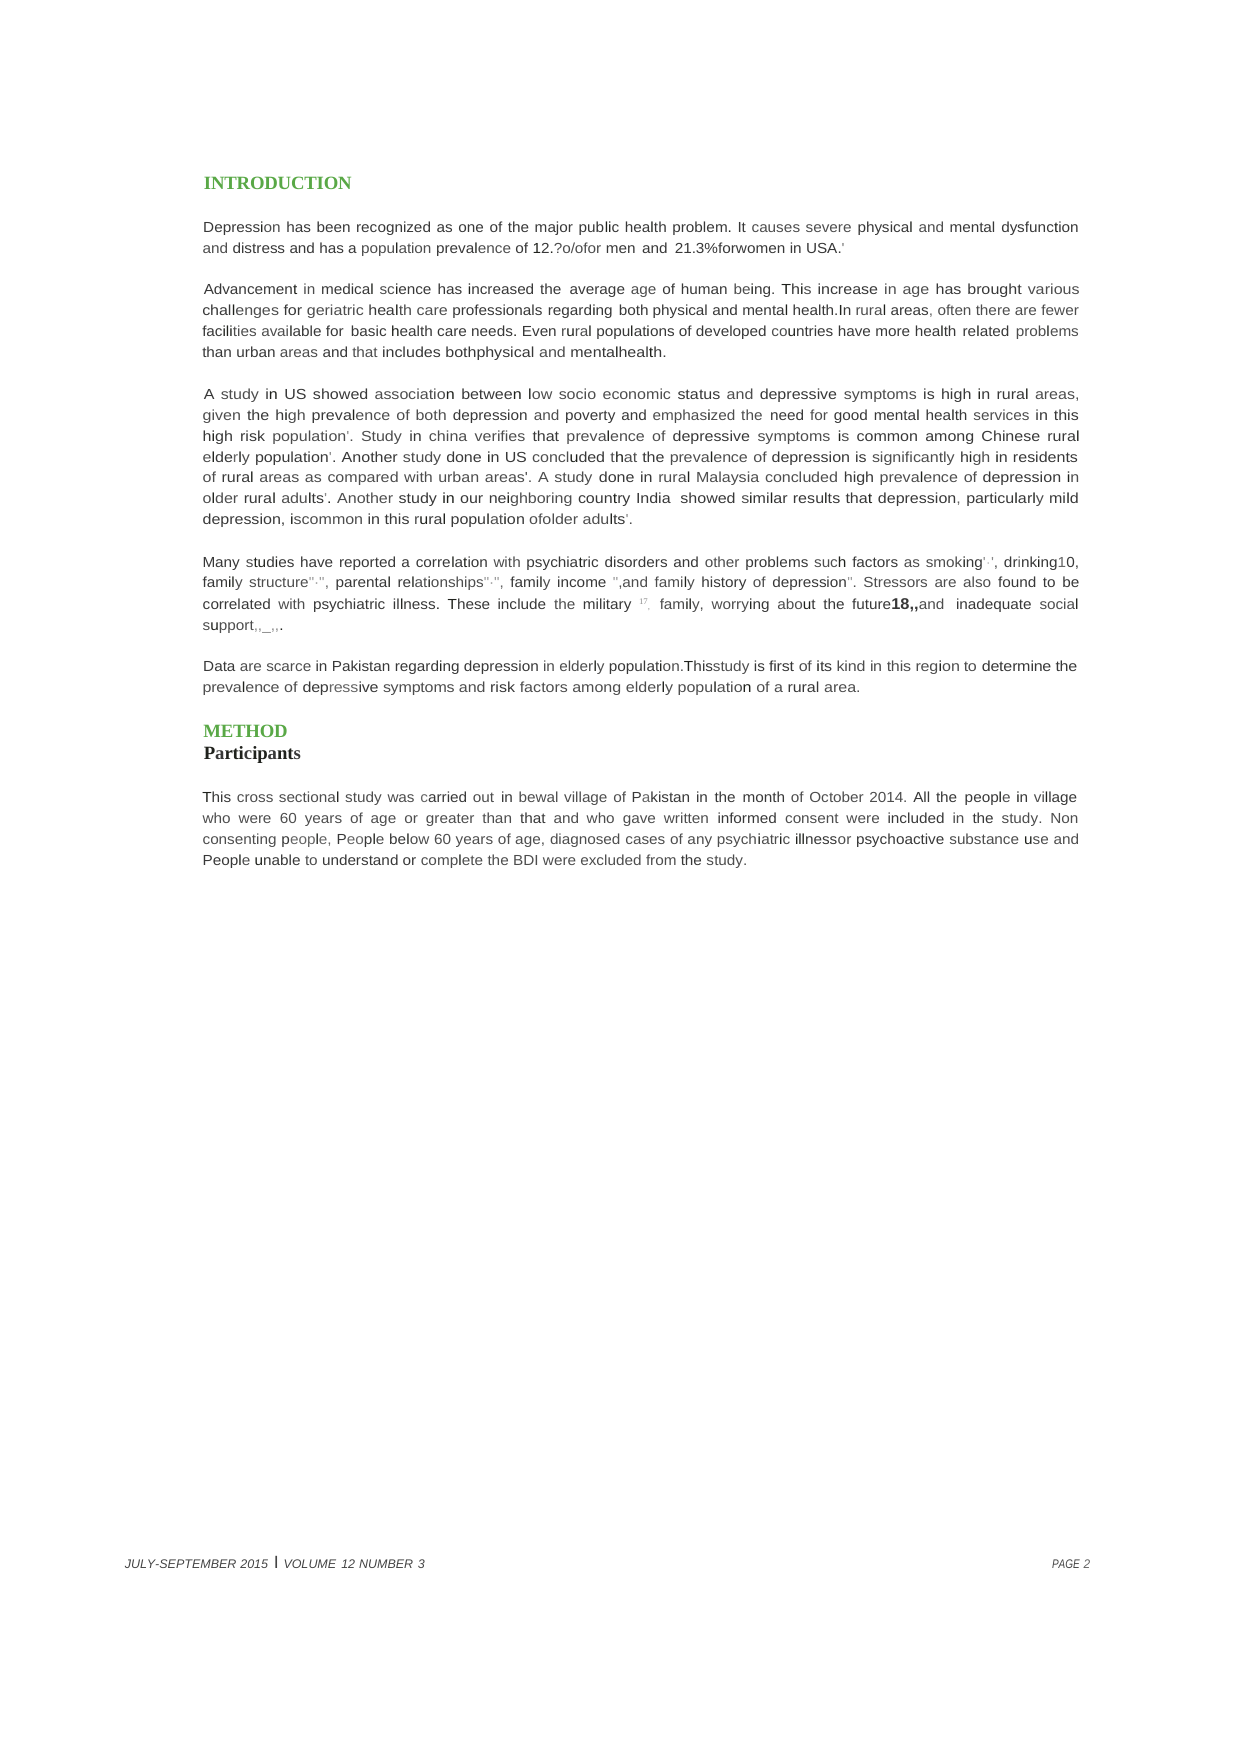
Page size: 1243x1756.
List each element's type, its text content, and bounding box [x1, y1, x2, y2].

text Depression has been recognized as one of the major public health problem. It causes severe physical and mental dysfunction and distress and has a population prevalence of 12.?o/ofor men and 21.3%forwomen in USA.' [202, 219, 1079, 256]
text Data are scarce in Pakistan regarding depression in elderly population.Thisstudy is first of its kind in this region to determine the prevalence of depressive symptoms and risk factors among elderly population of a rural area. [202, 658, 1079, 696]
text Participants [203, 742, 1093, 764]
text This cross sectional study was carried out in bewal village of Pakistan in the month of October 2014. All the people in village who were 60 years of age or greater than that and who gave written informed consent were included in the study. Non consenting people, People below 60 years of age, diagnosed cases of any psychiatric illnessor psychoactive substance use and People unable to understand or complete the BDI were excluded from the study. [202, 788, 1079, 868]
subtitle METHOD [203, 719, 1093, 741]
subtitle INTRODUCTION [204, 172, 1093, 193]
text A study in US showed association between low socio economic status and depressive symptoms is high in rural areas, given the high prevalence of both depression and poverty and emphasized the need for good mental health services in this high risk population'. Study in china verifies that prevalence of depressive symptoms is common among Chinese rural elderly population'. Another study done in US concluded that the prevalence of depression is significantly high in residents of rural areas as compared with urban areas'. A study done in rural Malaysia concluded high prevalence of depression in older rural adults'. Another study in our neighboring country India showed similar results that depression, particularly mild depression, iscommon in this rural population ofolder adults'. [202, 385, 1079, 528]
text Many studies have reported a correlation with psychiatric disorders and other problems such factors as smoking'·', drinking10, family structure"·", parental relationships"·", family income ",and family history of depression". Stressors are also found to be correlated with psychiatric illness. These include the military 17, family, worrying about the future18,,and inadequate social support,,_,,. [202, 553, 1079, 634]
text Advancement in medical science has increased the average age of human being. This increase in age has brought various challenges for geriatric health care professionals regarding both physical and mental health.In rural areas, often there are fewer facilities available for basic health care needs. Even rural populations of developed countries have more health related problems than urban areas and that includes bothphysical and mentalhealth. [202, 281, 1079, 361]
